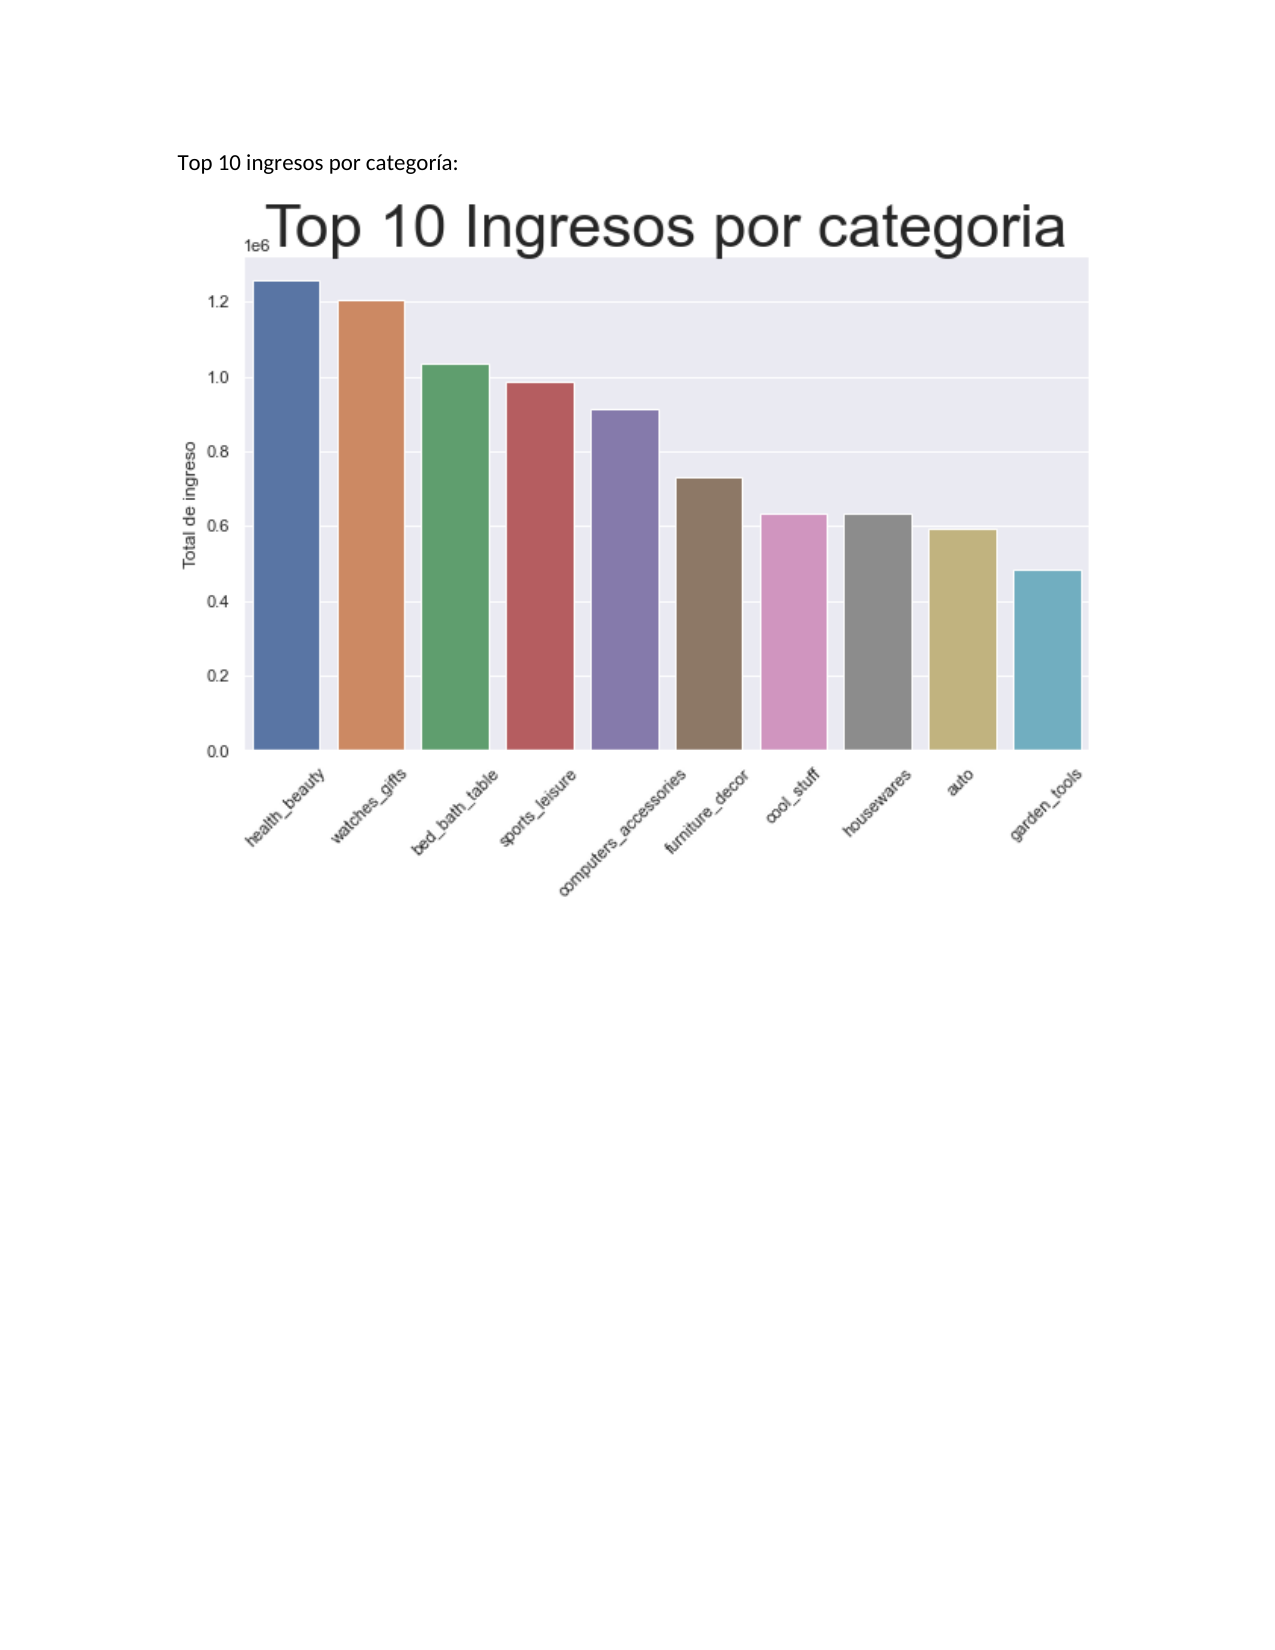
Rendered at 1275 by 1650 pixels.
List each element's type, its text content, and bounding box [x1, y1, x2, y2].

text Top 10 ingresos por categoría: [177, 148, 1098, 176]
picture [177, 194, 1098, 903]
